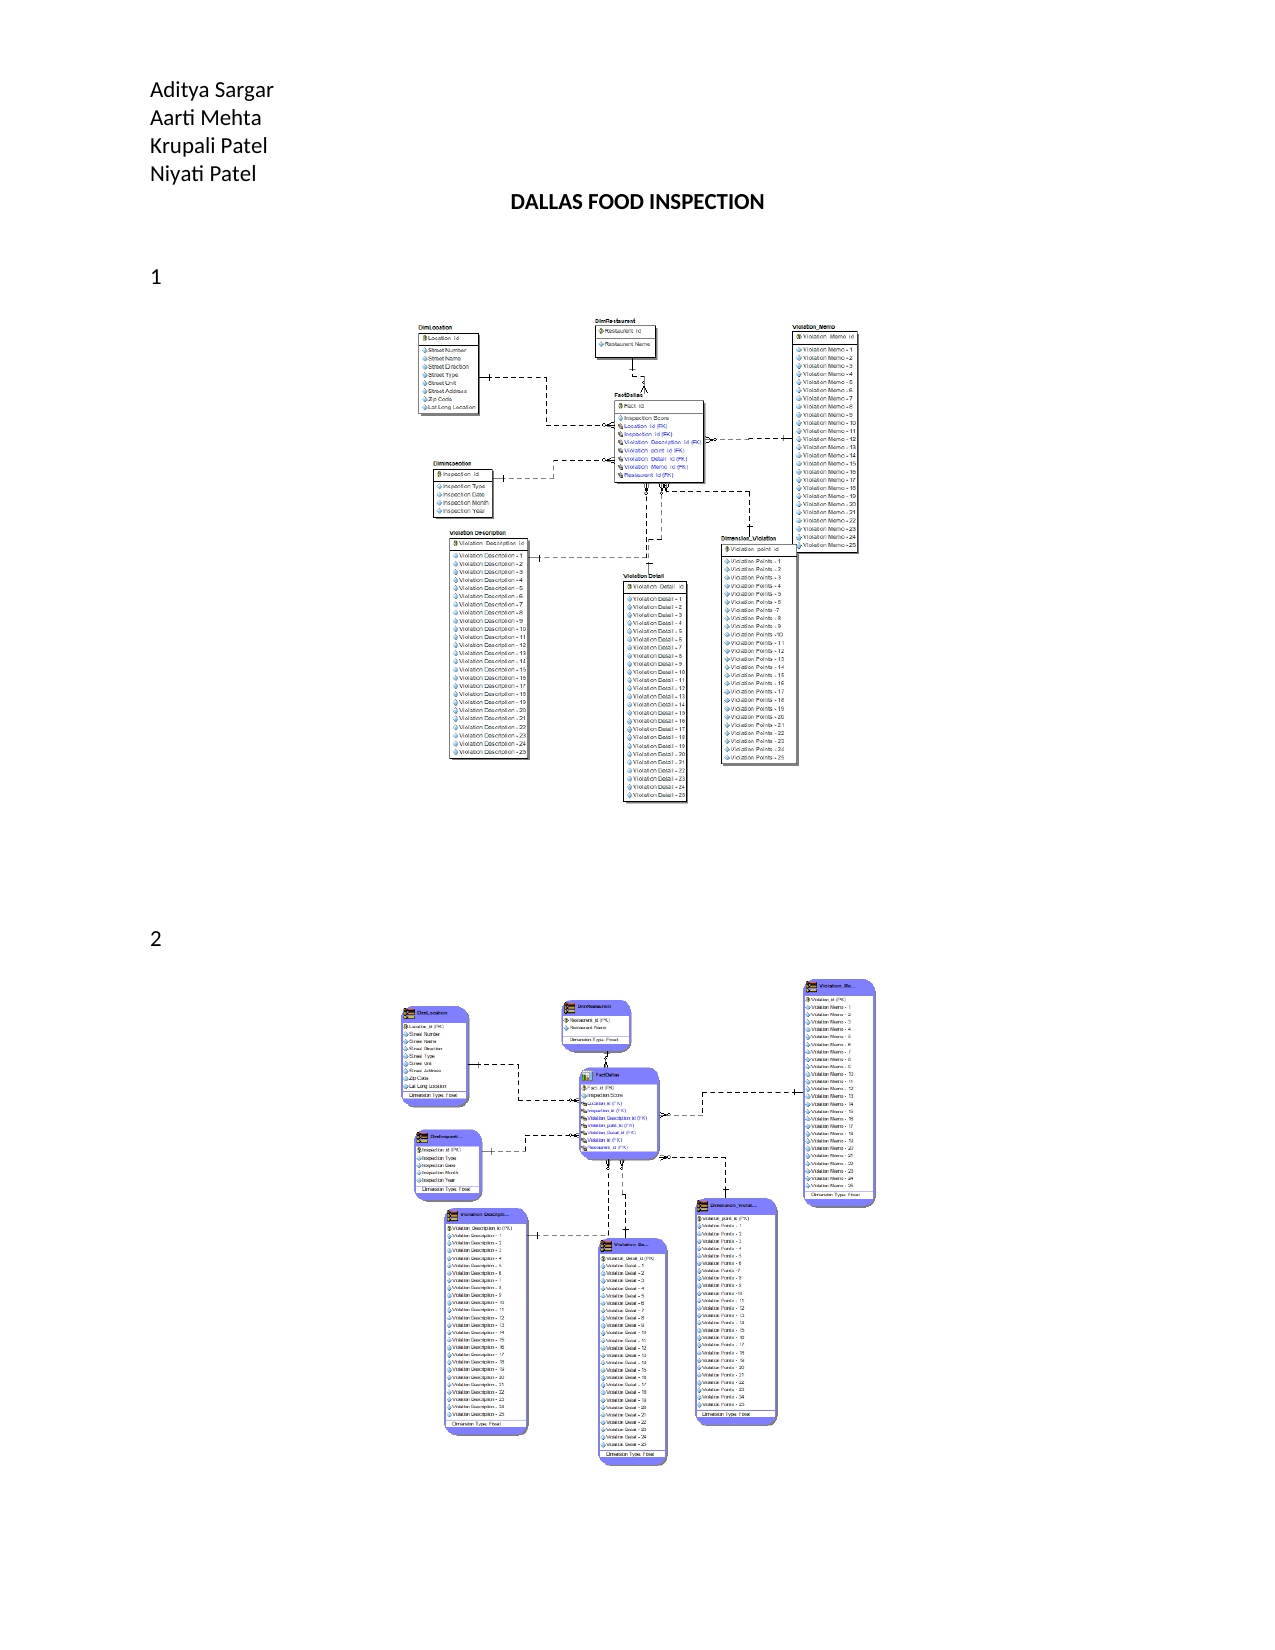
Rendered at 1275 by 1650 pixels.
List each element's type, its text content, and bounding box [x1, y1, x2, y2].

picture [150, 308, 1125, 812]
text 2 [150, 924, 1125, 952]
picture [150, 971, 1125, 1474]
text 1 [150, 262, 1125, 290]
